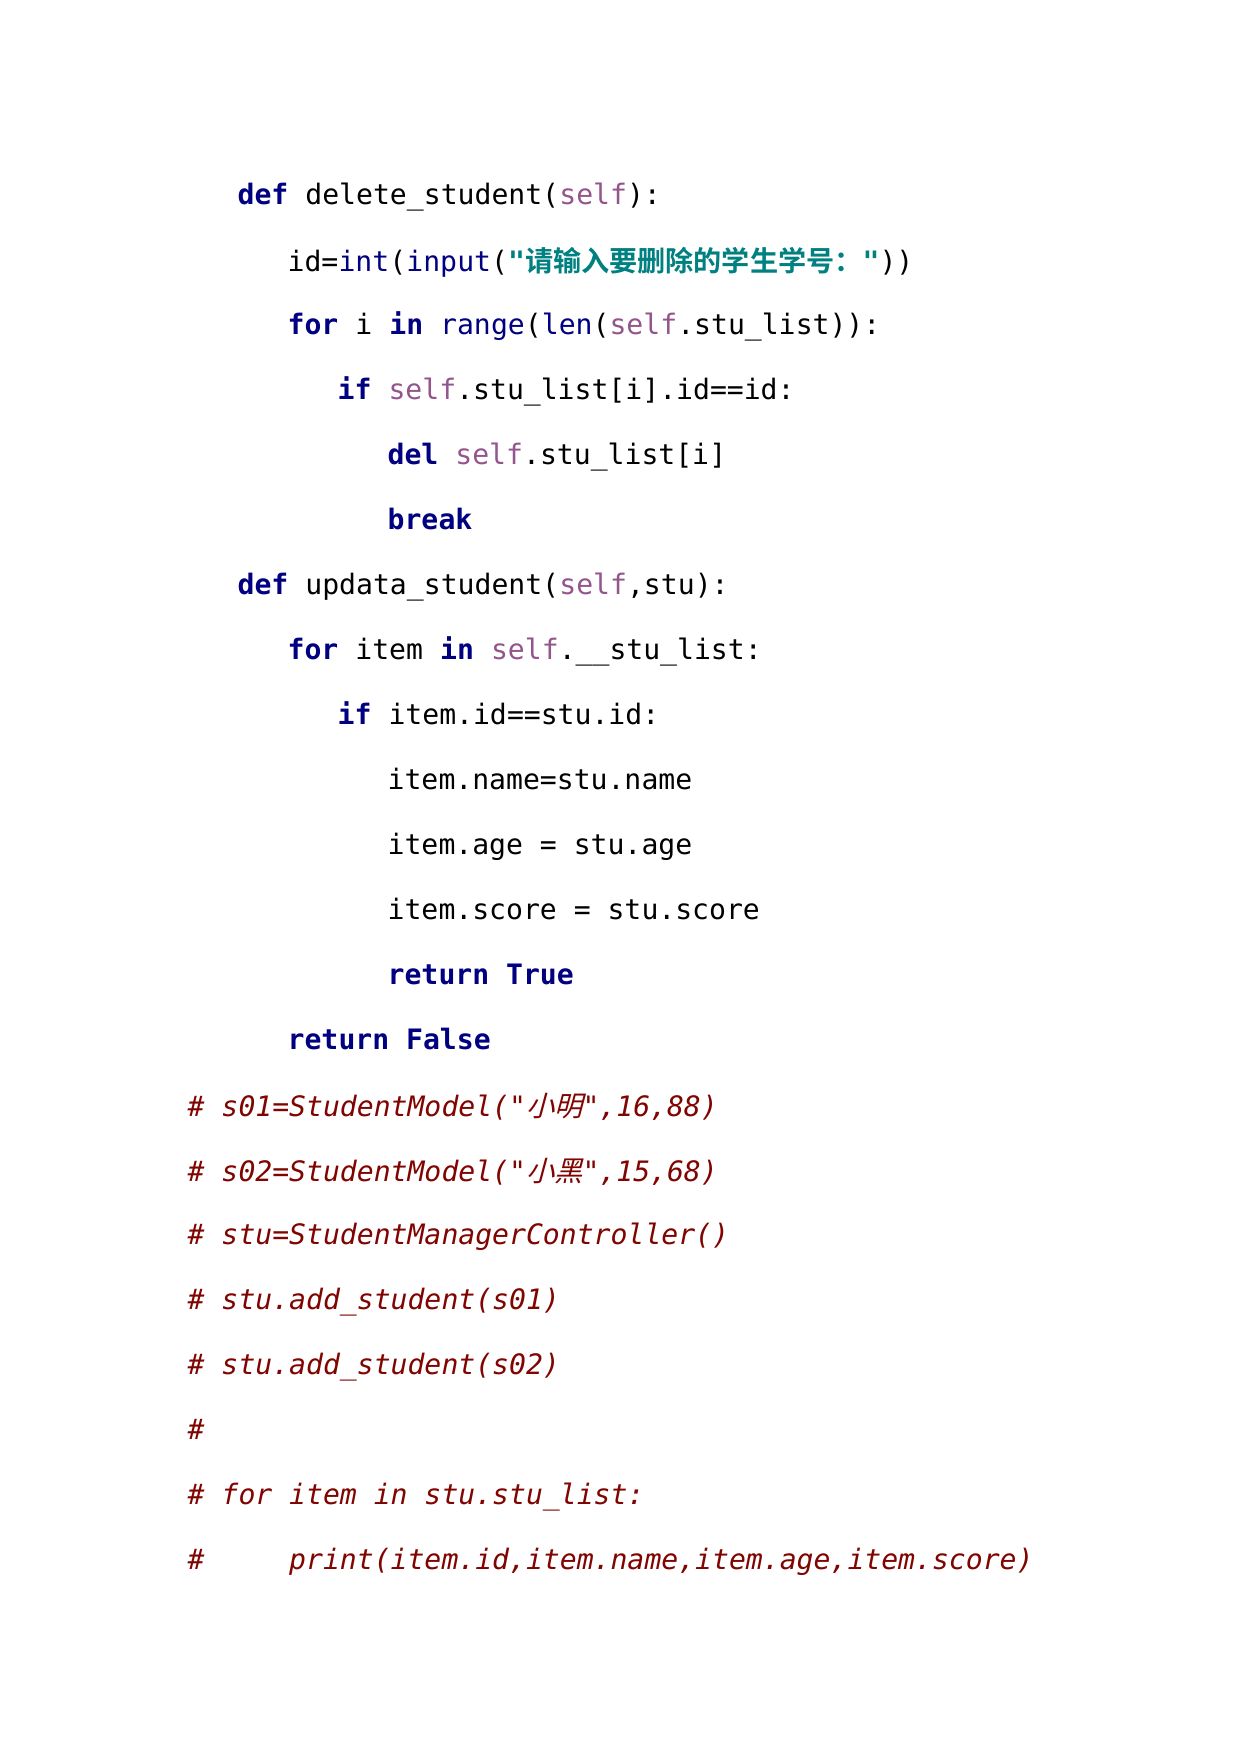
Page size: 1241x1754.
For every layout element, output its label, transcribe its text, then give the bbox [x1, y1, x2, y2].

text return True [187, 942, 1053, 1007]
text # print(item.id,item.name,item.age,item.score) [187, 1527, 1053, 1592]
text del self.stu_list[i] [187, 422, 1053, 487]
text item.name=stu.name [187, 747, 1053, 812]
text def updata_student(self,stu): [187, 552, 1053, 617]
text item.score = stu.score [187, 877, 1053, 942]
text # [187, 1397, 1053, 1462]
text # for item in stu.stu_list: [187, 1462, 1053, 1527]
text for item in self.__stu_list: [187, 617, 1053, 682]
text # s01=StudentModel("小明",16,88) [187, 1072, 1053, 1137]
text for i in range(len(self.stu_list)): [187, 292, 1053, 357]
text item.age = stu.age [187, 812, 1053, 877]
text return False [187, 1007, 1053, 1072]
text break [187, 487, 1053, 552]
text id=int(input("请输入要删除的学生学号：")) [187, 227, 1053, 292]
text if item.id==stu.id: [187, 682, 1053, 747]
text # stu.add_student(s01) [187, 1267, 1053, 1332]
text # s02=StudentModel("小黑",15,68) [187, 1137, 1053, 1202]
text # stu=StudentManagerController() [187, 1202, 1053, 1267]
text if self.stu_list[i].id==id: [187, 357, 1053, 422]
text def delete_student(self): [187, 162, 1053, 227]
text # stu.add_student(s02) [187, 1332, 1053, 1397]
